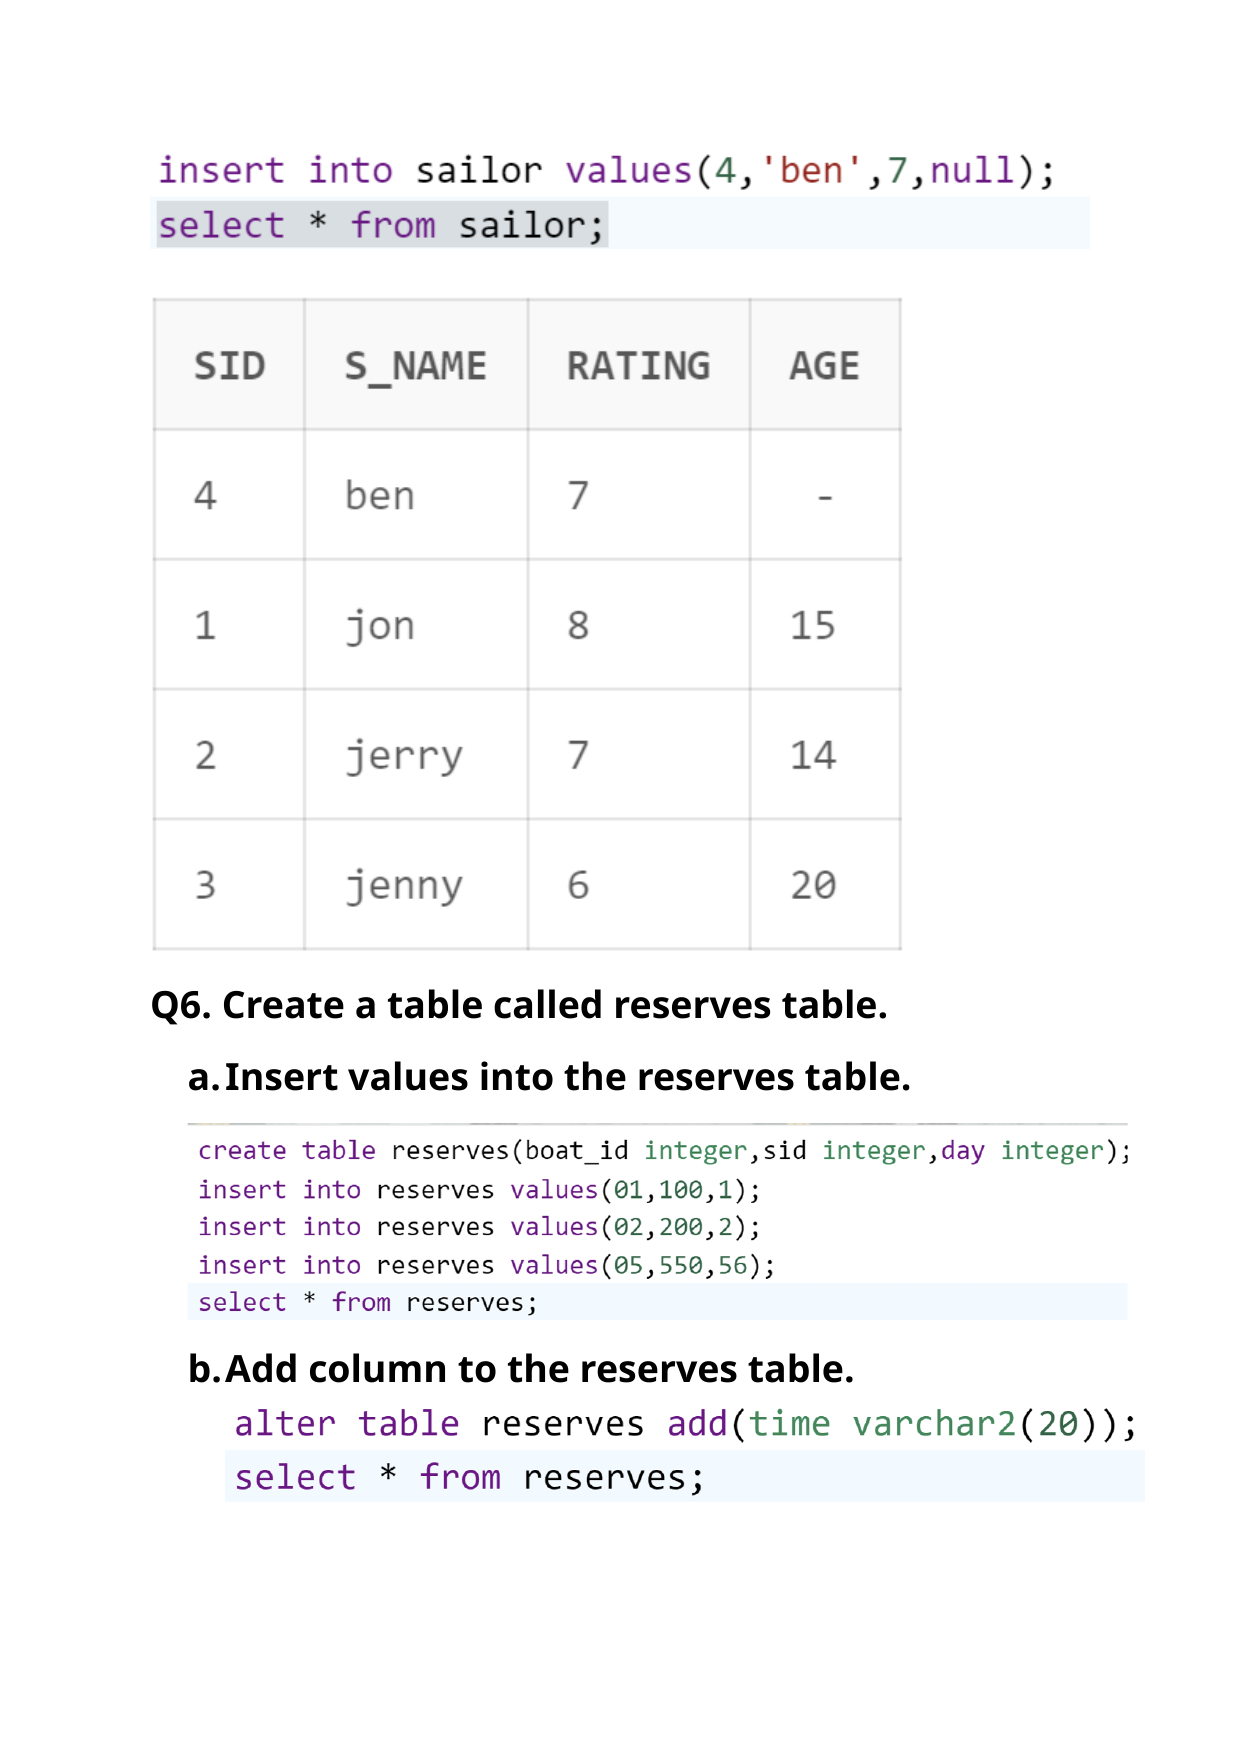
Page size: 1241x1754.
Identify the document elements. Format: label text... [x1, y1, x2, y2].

picture [150, 150, 1091, 249]
picture [187, 1122, 1128, 1324]
list Add column to the reserves table. [187, 1343, 1090, 1394]
text Q6. Create a table called reserves table. [150, 979, 1090, 1030]
list Insert values into the reserves table. [187, 1051, 1090, 1102]
picture [225, 1397, 1166, 1526]
picture [150, 267, 924, 960]
